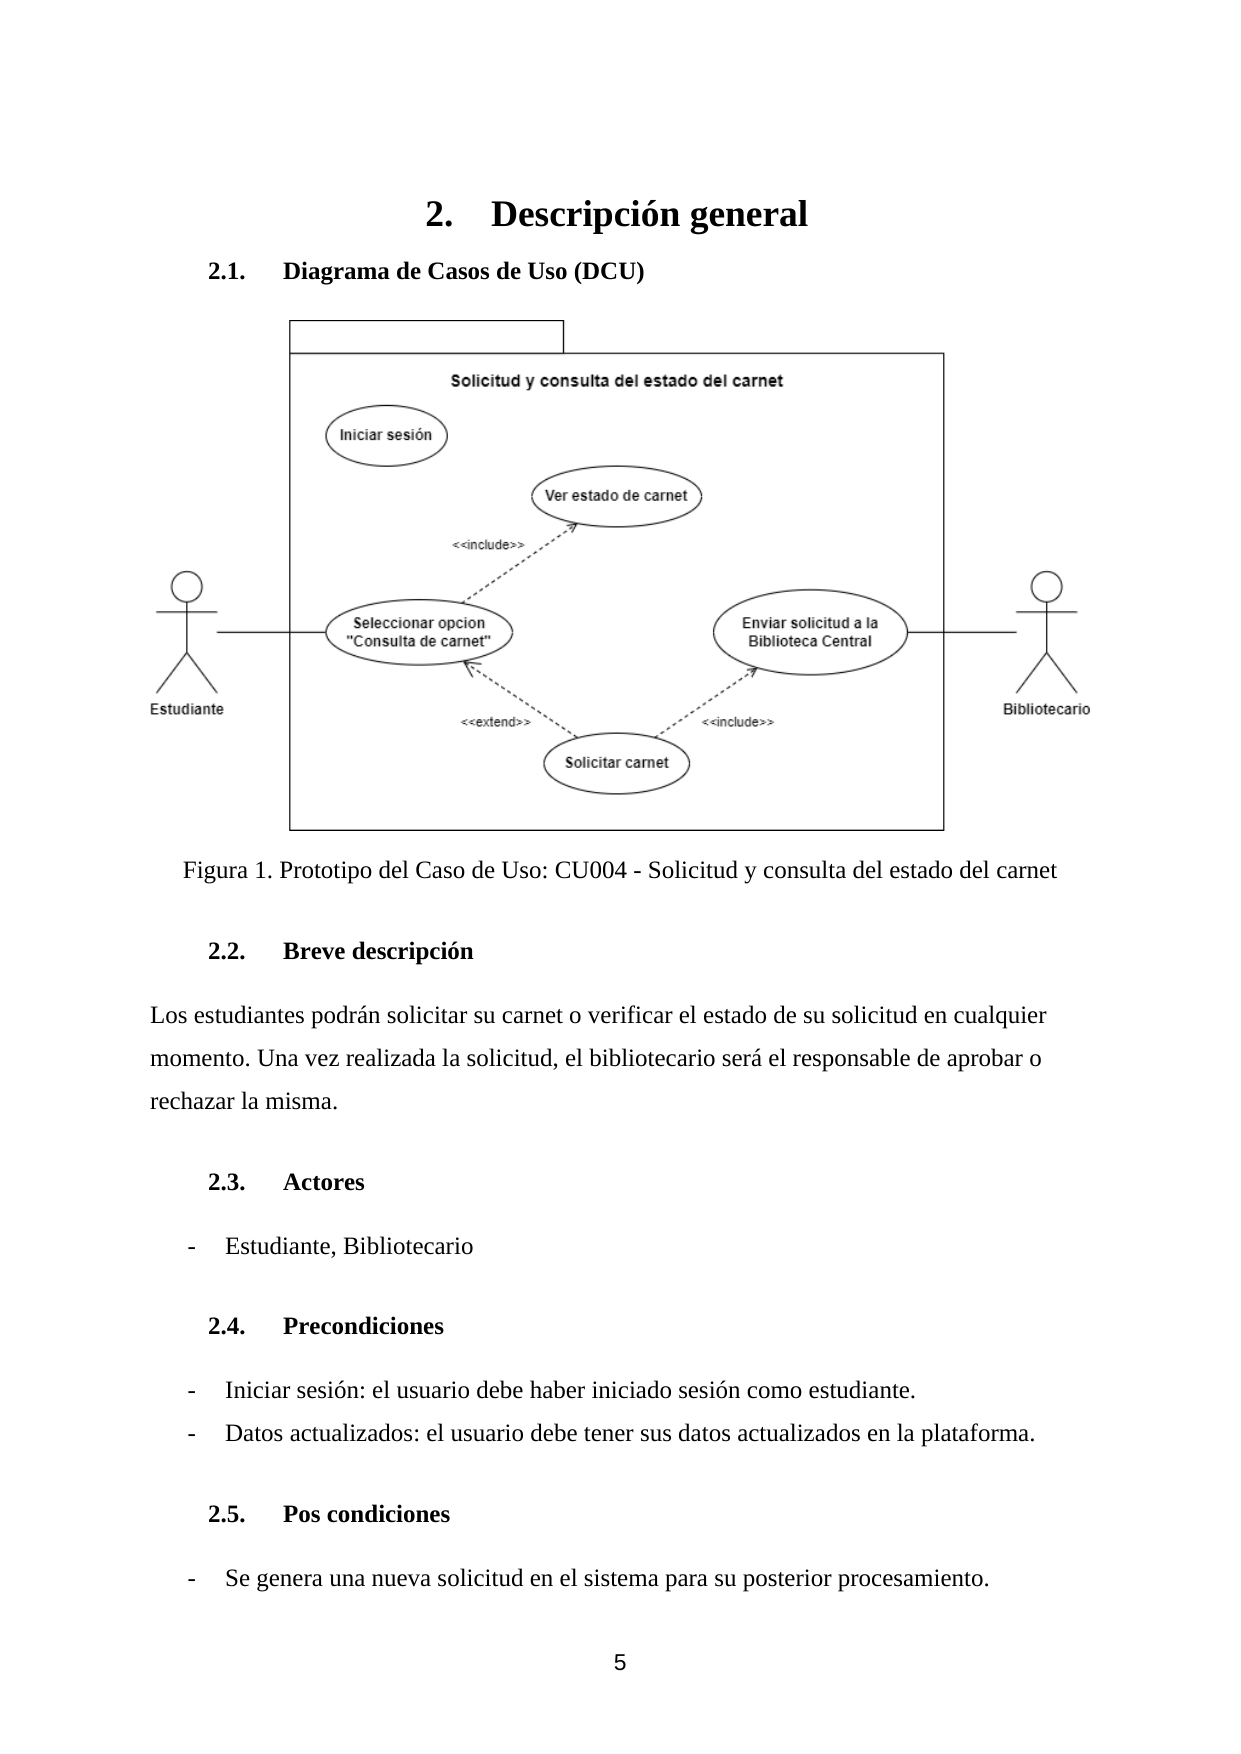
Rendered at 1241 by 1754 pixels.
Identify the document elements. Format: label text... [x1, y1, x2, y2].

list Datos actualizados: el usuario debe tener sus datos actualizados en la plataforma. [187, 1418, 1090, 1447]
text Figura 1. Prototipo del Caso de Uso: CU004 - Solicitud y consulta del estado del carnet [150, 855, 1090, 884]
subtitle Descripción general [171, 192, 1090, 235]
list Iniciar sesión: el usuario debe haber iniciado sesión como estudiante. [187, 1375, 1090, 1404]
list Se genera una nueva solicitud en el sistema para su posterior procesamiento. [187, 1563, 1090, 1592]
subtitle Breve descripción [245, 936, 1090, 965]
subtitle Precondiciones [245, 1311, 1090, 1340]
text Los estudiantes podrán solicitar su carnet o verificar el estado de su solicitud en cualquier momento. Una vez realizada la solicitud, el bibliotecario será el responsable de aprobar o rechazar la misma. [150, 1000, 1090, 1115]
subtitle Actores [245, 1167, 1090, 1196]
list Estudiante, Bibliotecario [187, 1231, 1090, 1259]
subtitle Pos condiciones [245, 1499, 1090, 1528]
subtitle Diagrama de Casos de Uso (DCU) [245, 256, 1090, 285]
picture [150, 320, 1091, 831]
